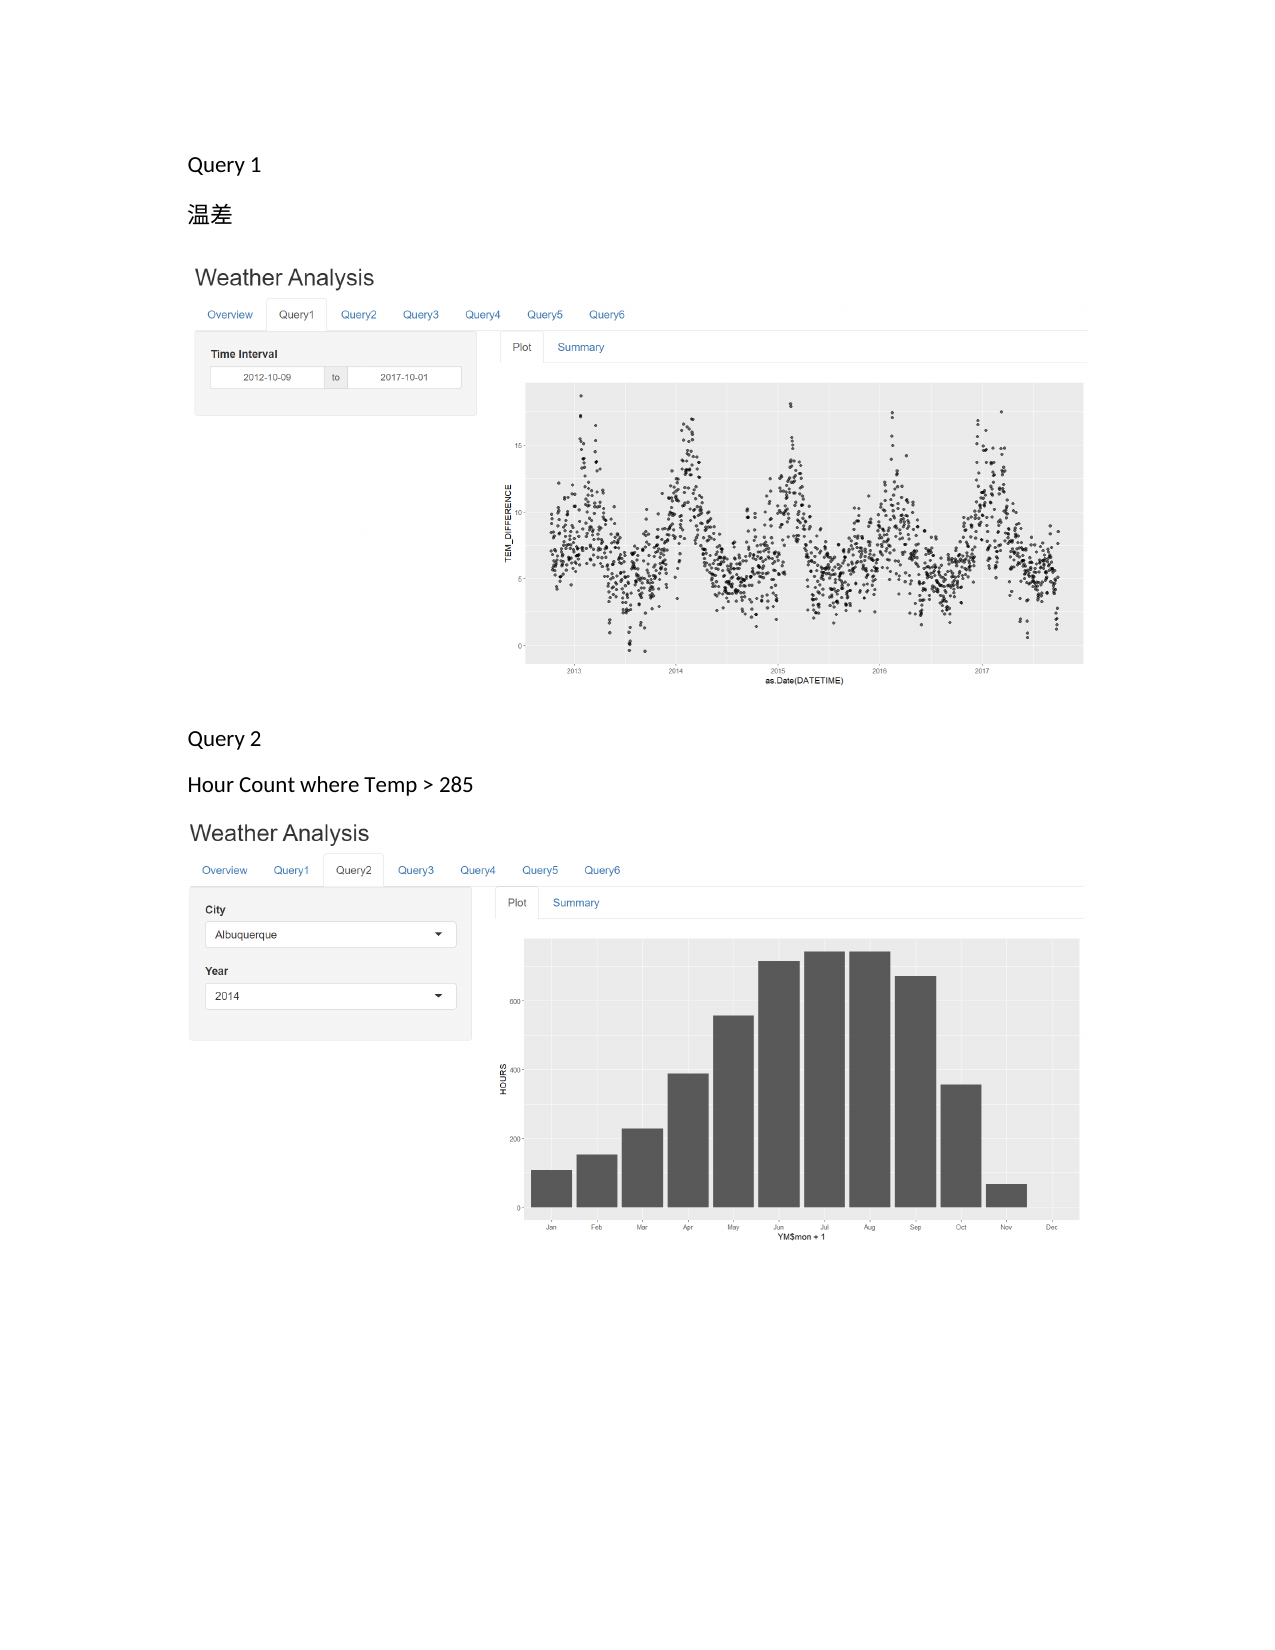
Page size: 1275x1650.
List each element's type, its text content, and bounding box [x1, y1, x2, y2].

picture [187, 249, 1088, 705]
text Query 2 [187, 724, 1087, 752]
picture [187, 817, 1088, 1259]
text Query 1 [187, 150, 1087, 178]
text 温差 [187, 197, 1087, 230]
text Hour Count where Temp > 285 [187, 771, 1087, 799]
